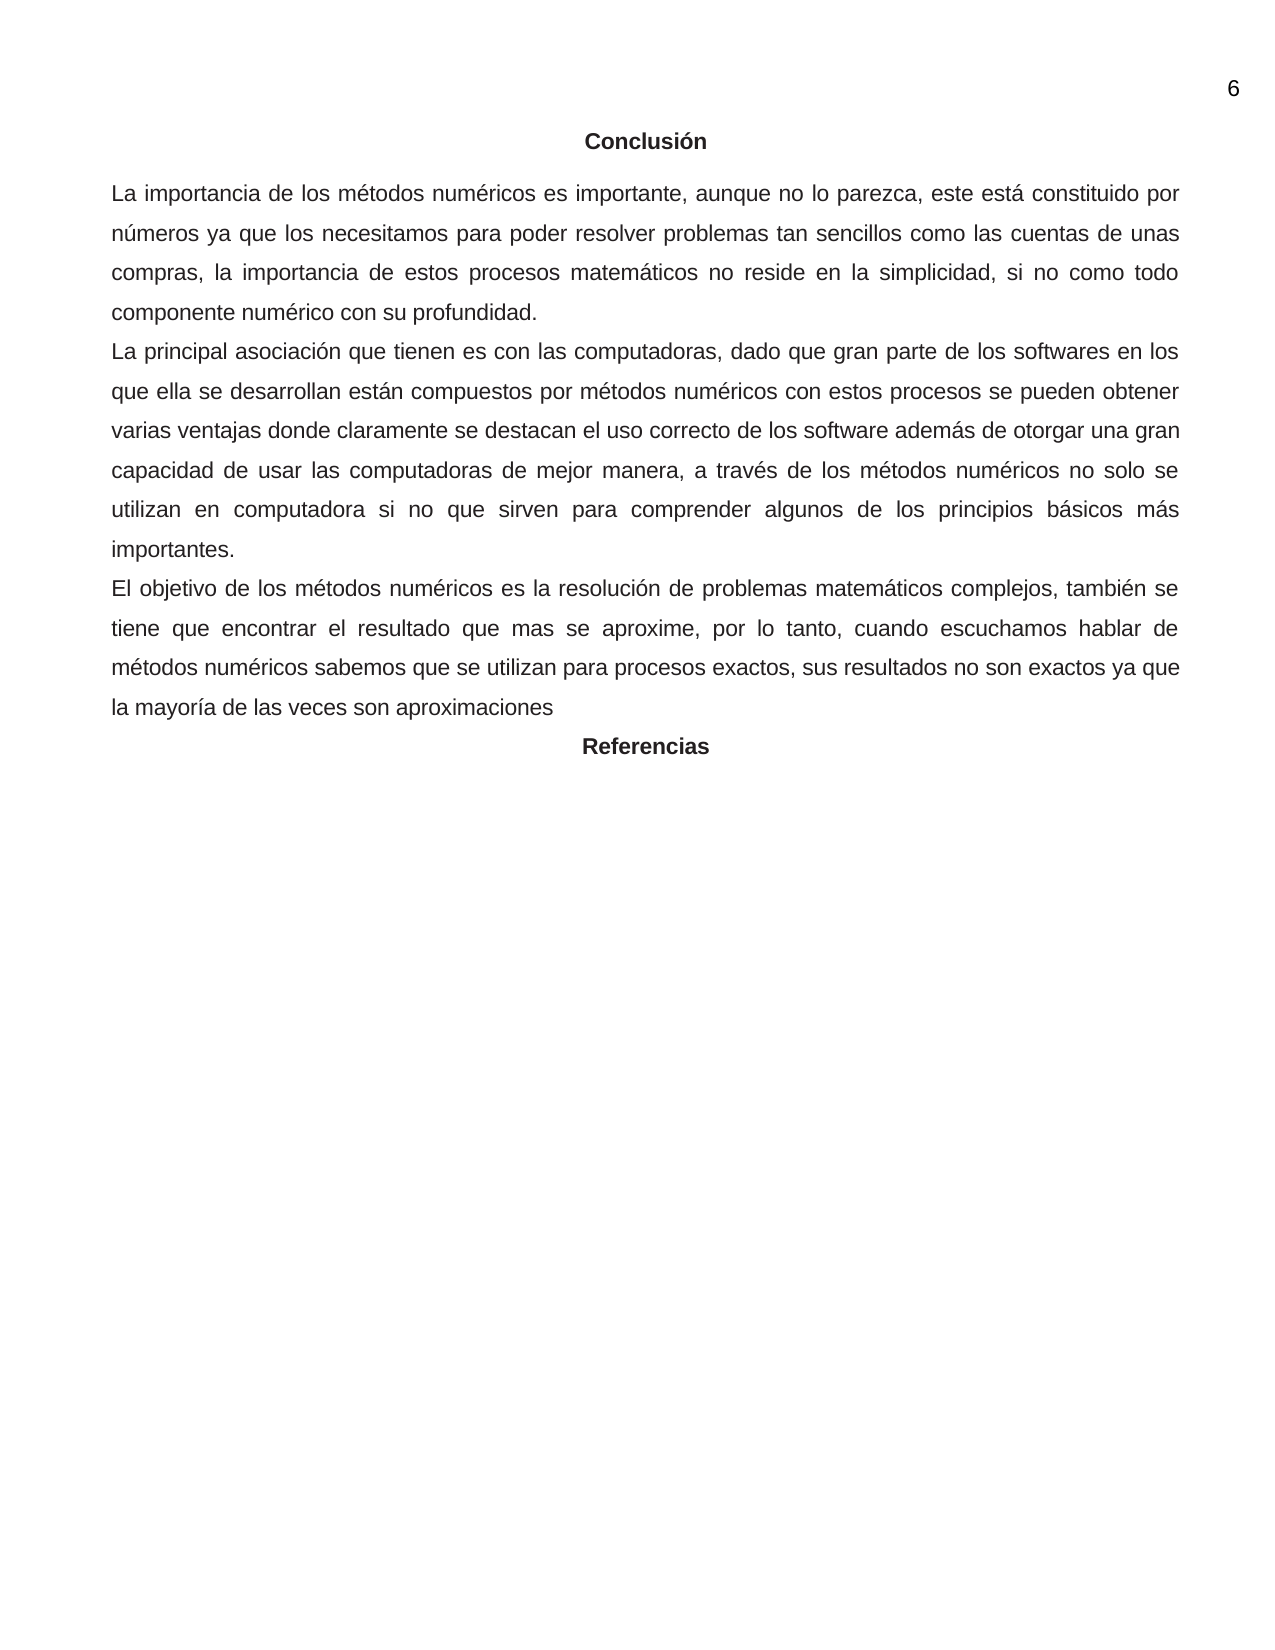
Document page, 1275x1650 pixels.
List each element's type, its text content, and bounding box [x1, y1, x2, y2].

text La importancia de los métodos numéricos es importante, aunque no lo parezca, este está constituido por números ya que los necesitamos para poder resolver problemas tan sencillos como las cuentas de unas compras, la importancia de estos procesos matemáticos no reside en la simplicidad, si no como todo componente numérico con su profundidad. [111, 180, 1181, 325]
text El objetivo de los métodos numéricos es la resolución de problemas matemáticos complejos, también se tiene que encontrar el resultado que mas se aproxime, por lo tanto, cuando escuchamos hablar de métodos numéricos sabemos que se utilizan para procesos exactos, sus resultados no son exactos ya que la mayoría de las veces son aproximaciones [111, 575, 1181, 720]
text Conclusión [111, 128, 1181, 154]
text Referencias [111, 733, 1181, 759]
text La principal asociación que tienen es con las computadoras, dado que gran parte de los softwares en los que ella se desarrollan están compuestos por métodos numéricos con estos procesos se pueden obtener varias ventajas donde claramente se destacan el uso correcto de los software además de otorgar una gran capacidad de usar las computadoras de mejor manera, a través de los métodos numéricos no solo se utilizan en computadora si no que sirven para comprender algunos de los principios básicos más importantes. [111, 338, 1181, 562]
